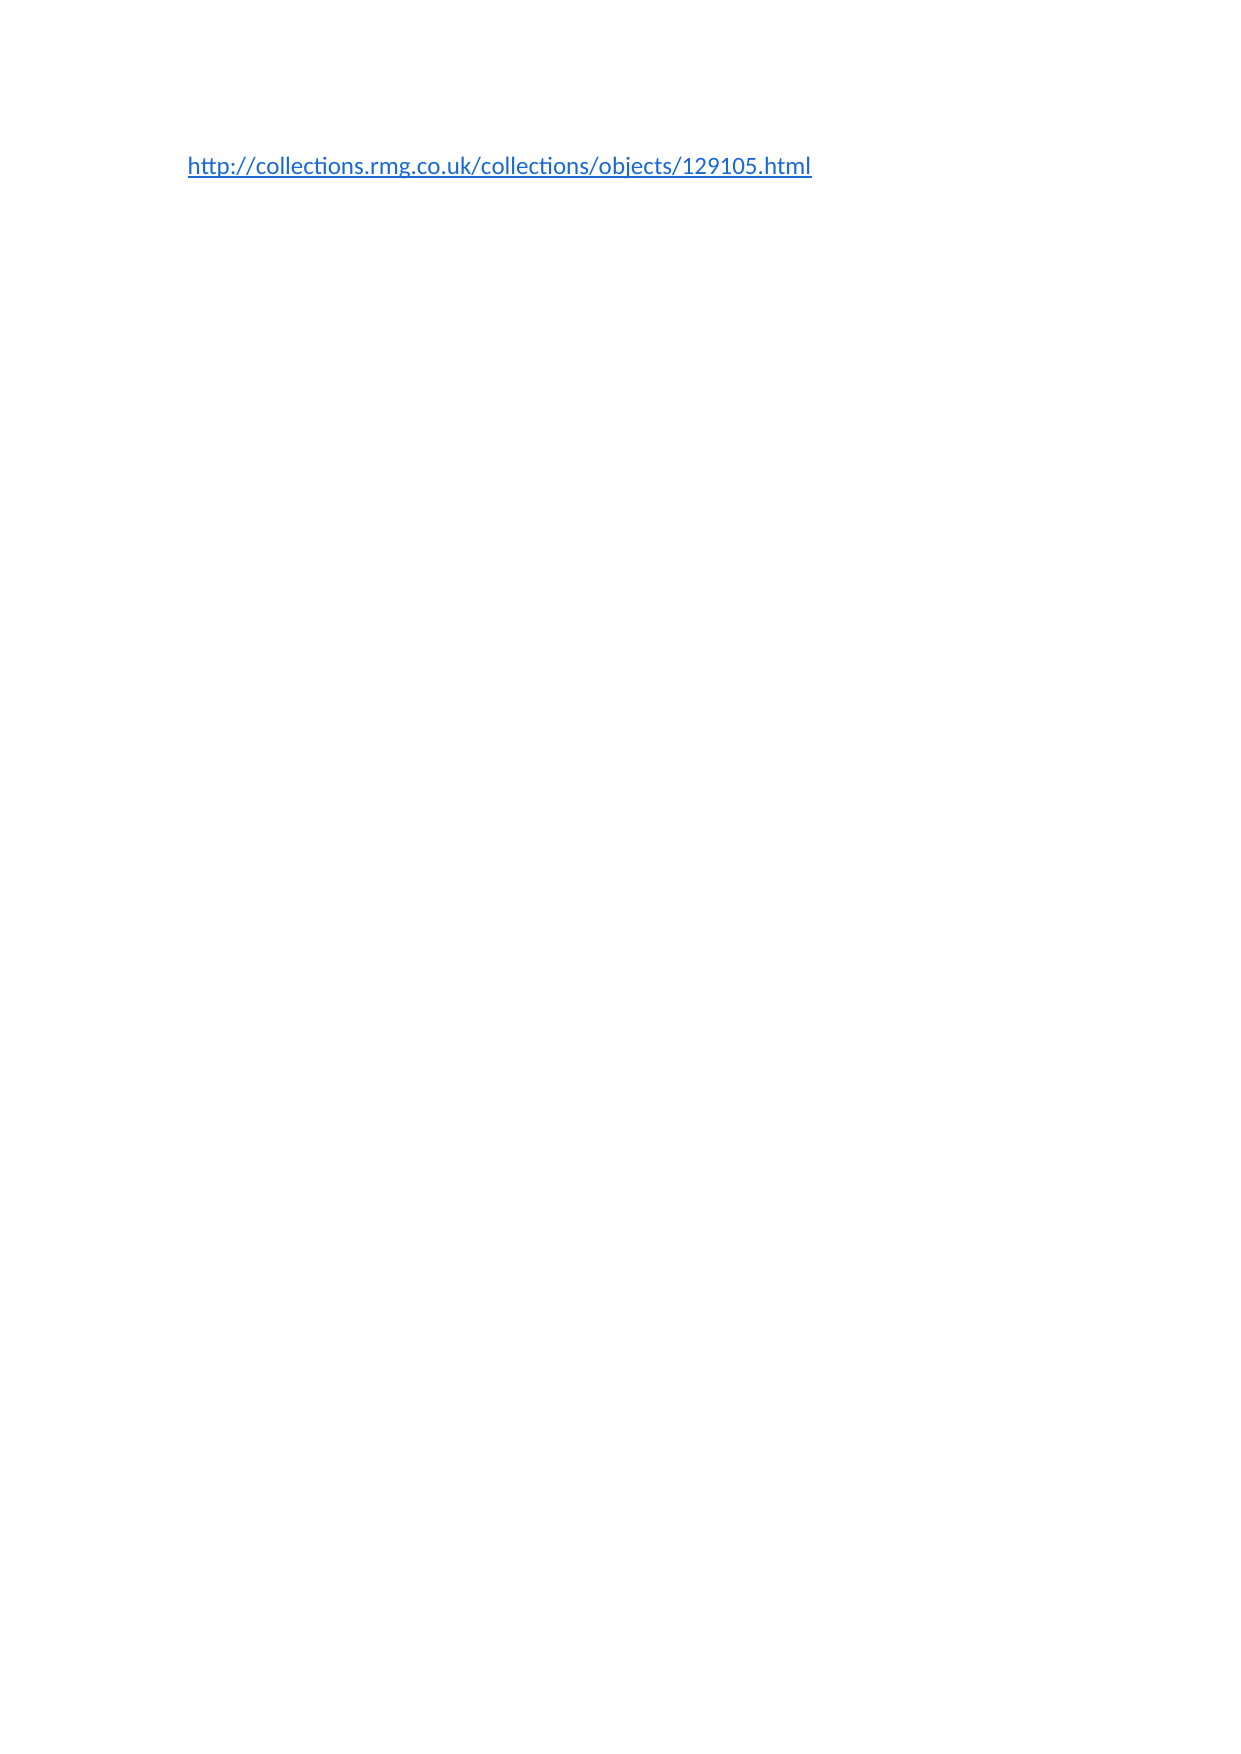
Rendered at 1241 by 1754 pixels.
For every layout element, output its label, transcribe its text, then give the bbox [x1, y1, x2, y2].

text http://collections.rmg.co.uk/collections/objects/129105.html [187, 150, 1053, 181]
